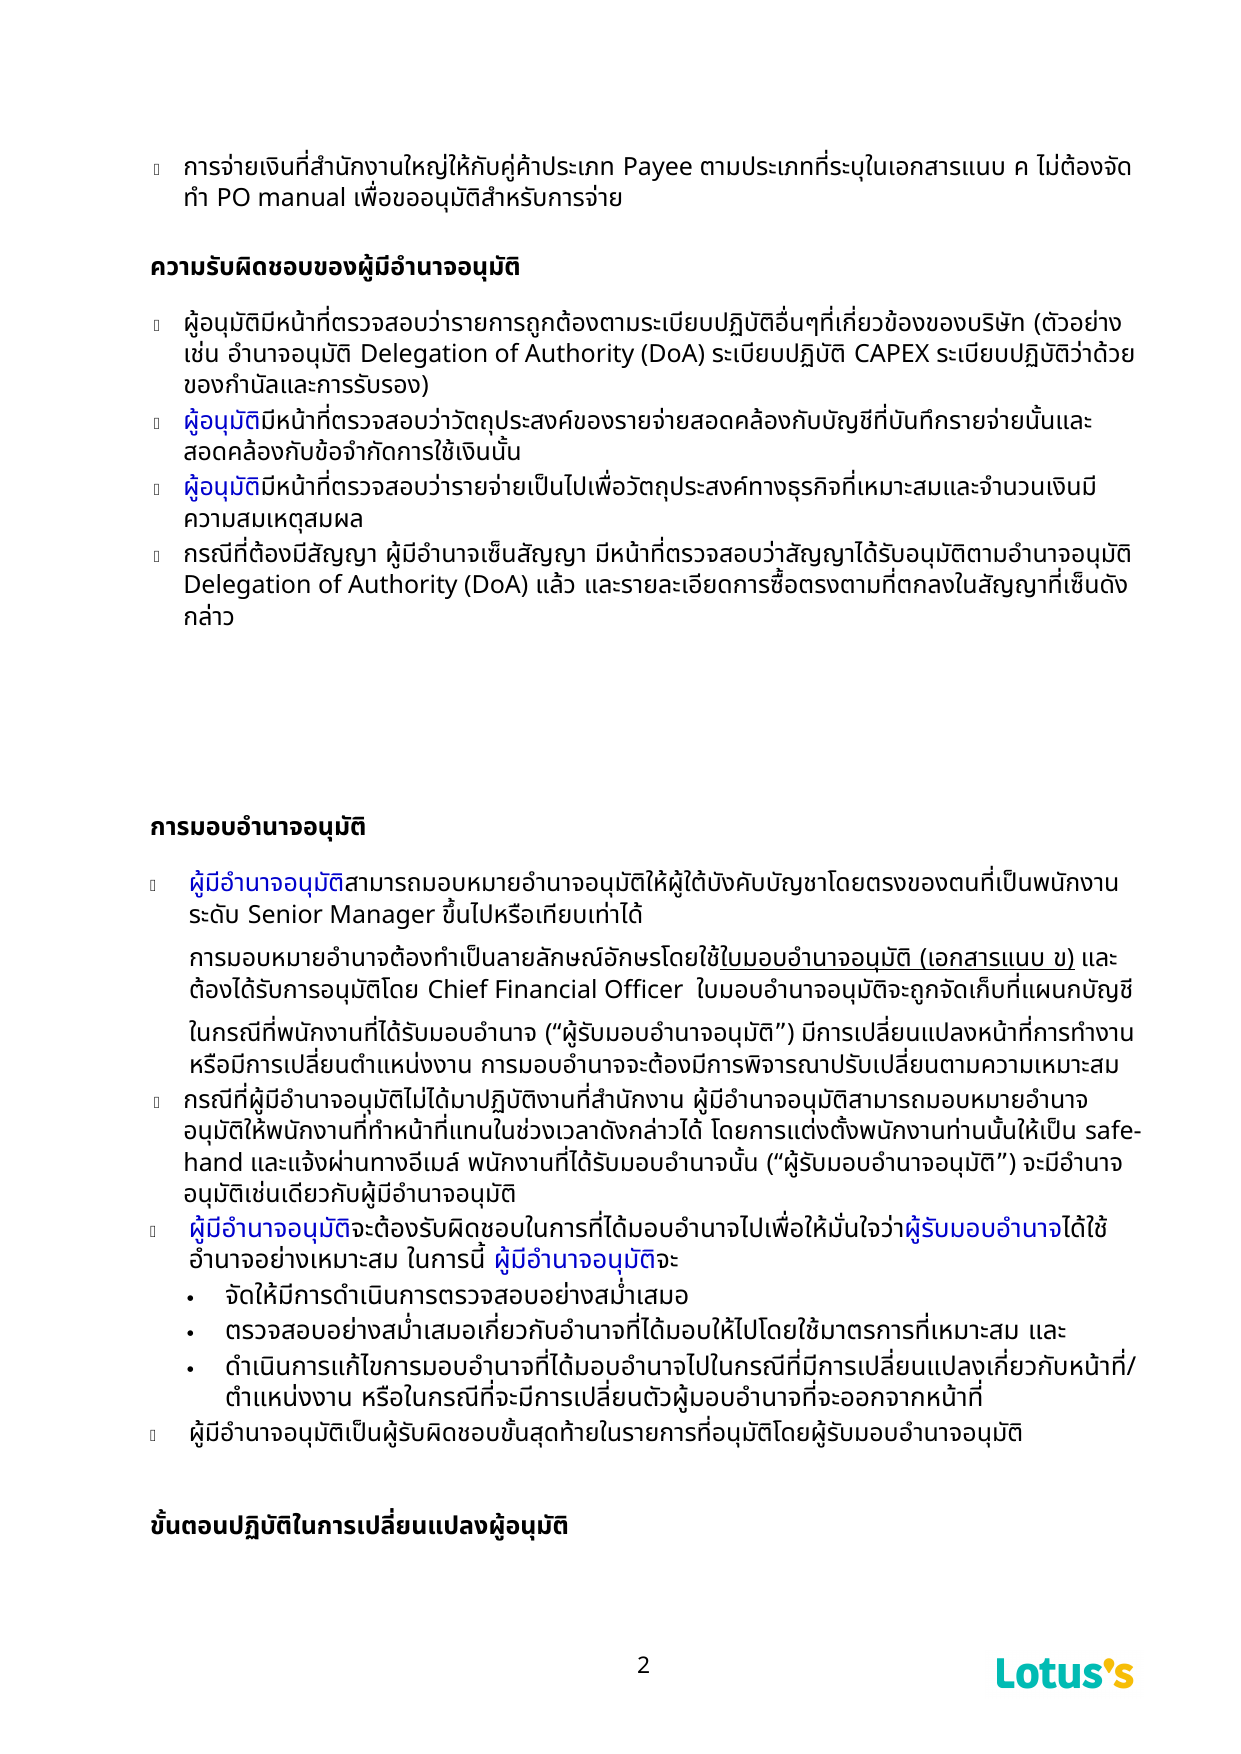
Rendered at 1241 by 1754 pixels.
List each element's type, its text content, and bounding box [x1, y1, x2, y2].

text ความรับผิดชอบของผู้มีอำนาจอนุมัติ [150, 252, 1137, 281]
list ผู้อนุมัติมีหน้าที่ตรวจสอบว่ารายการถูกต้องตามระเบียบปฏิบัติอื่นๆที่เกี่ยวข้องของบริษัท (ตัวอย่างเช่น อำนาจอนุมัติ Delegation of Authority (DoA) ระเบียบปฏิบัติ CAPEX ระเบียบปฏิบัติว่าด้วยของกำนัลและการรับรอง) [153, 306, 1149, 400]
list ดำเนินการแก้ไขการมอบอำนาจที่ได้มอบอำนาจไปในกรณีที่มีการเปลี่ยนแปลงเกี่ยวกับหน้าที่/ ตำแหน่งงาน หรือในกรณีที่จะมีการเปลี่ยนตัวผู้มอบอำนาจที่จะออกจากหน้าที่ [187, 1350, 1137, 1413]
list ผู้มีอำนาจอนุมัติเป็นผู้รับผิดชอบขั้นสุดท้ายในรายการที่อนุมัติโดยผู้รับมอบอำนาจอนุมัติ [150, 1417, 1137, 1448]
text ขั้นตอนปฏิบัติในการเปลี่ยนแปลงผู้อนุมัติ [150, 1511, 1137, 1540]
list ตรวจสอบอย่างสม่ำเสมอเกี่ยวกับอำนาจที่ได้มอบให้ไปโดยใช้มาตรการที่เหมาะสม และ [187, 1315, 1137, 1346]
list กรณีที่ผู้มีอำนาจอนุมัติไม่ได้มาปฏิบัติงานที่สำนักงาน ผู้มีอำนาจอนุมัติสามารถมอบหมายอำนาจอนุมัติให้พนักงานที่ทำหน้าที่แทนในช่วงเวลาดังกล่าวได้ โดยการแต่งตั้งพนักงานท่านนั้นให้เป็น safe-hand และแจ้งผ่านทางอีเมล์ พนักงานที่ได้รับมอบอำนาจนั้น (“ผู้รับมอบอำนาจอนุมัติ”) จะมีอำนาจอนุมัติเช่นเดียวกับผู้มีอำนาจอนุมัติ [153, 1083, 1149, 1208]
list ผู้อนุมัติมีหน้าที่ตรวจสอบว่าวัตถุประสงค์ของรายจ่ายสอดคล้องกับบัญชีที่บันทึกรายจ่ายนั้นและสอดคล้องกับข้อจำกัดการใช้เงินนั้น [153, 404, 1149, 467]
list ผู้มีอำนาจอนุมัติสามารถมอบหมายอำนาจอนุมัติให้ผู้ใต้บังคับบัญชาโดยตรงของตนที่เป็นพนักงานระดับ Senior Manager ขึ้นไปหรือเทียบเท่าได้ [150, 867, 1149, 929]
list ผู้อนุมัติมีหน้าที่ตรวจสอบว่ารายจ่ายเป็นไปเพื่อวัตถุประสงค์ทางธุรกิจที่เหมาะสมและจำนวนเงินมีความสมเหตุสมผล [153, 471, 1149, 533]
text การมอบอำนาจอนุมัติ [150, 813, 1137, 842]
picture [985, 1650, 1144, 1699]
list กรณีที่ต้องมีสัญญา ผู้มีอำนาจเซ็นสัญญา มีหน้าที่ตรวจสอบว่าสัญญาได้รับอนุมัติตามอำนาจอนุมัติ Delegation of Authority (DoA) แล้ว และรายละเอียดการซื้อตรงตามที่ตกลงในสัญญาที่เซ็นดังกล่าว [153, 537, 1149, 631]
text การมอบหมายอำนาจต้องทำเป็นลายลักษณ์อักษรโดยใช้ใบมอบอำนาจอนุมัติ (เอกสารแนบ ข) และต้องได้รับการอนุมัติโดย Chief Financial Officer ใบมอบอำนาจอนุมัติจะถูกจัดเก็บที่แผนกบัญชี [189, 942, 1149, 1004]
list ผู้มีอำนาจอนุมัติจะต้องรับผิดชอบในการที่ได้มอบอำนาจไปเพื่อให้มั่นใจว่าผู้รับมอบอำนาจได้ใช้อำนาจอย่างเหมาะสม ในการนี้ ผู้มีอำนาจอนุมัติจะ [150, 1213, 1137, 1275]
list จัดให้มีการดำเนินการตรวจสอบอย่างสม่ำเสมอ [187, 1279, 1137, 1311]
text ในกรณีที่พนักงานที่ได้รับมอบอำนาจ (“ผู้รับมอบอำนาจอนุมัติ”) มีการเปลี่ยนแปลงหน้าที่การทำงานหรือมีการเปลี่ยนตำแหน่งงาน การมอบอำนาจจะต้องมีการพิจารณาปรับเปลี่ยนตามความเหมาะสม [189, 1017, 1149, 1079]
list การจ่ายเงินที่สำนักงานใหญ่ให้กับคู่ค้าประเภท Payee ตามประเภทที่ระบุในเอกสารแนบ ค ไม่ต้องจัดทำ PO manual เพื่อขออนุมัติสำหรับการจ่าย [153, 150, 1149, 212]
